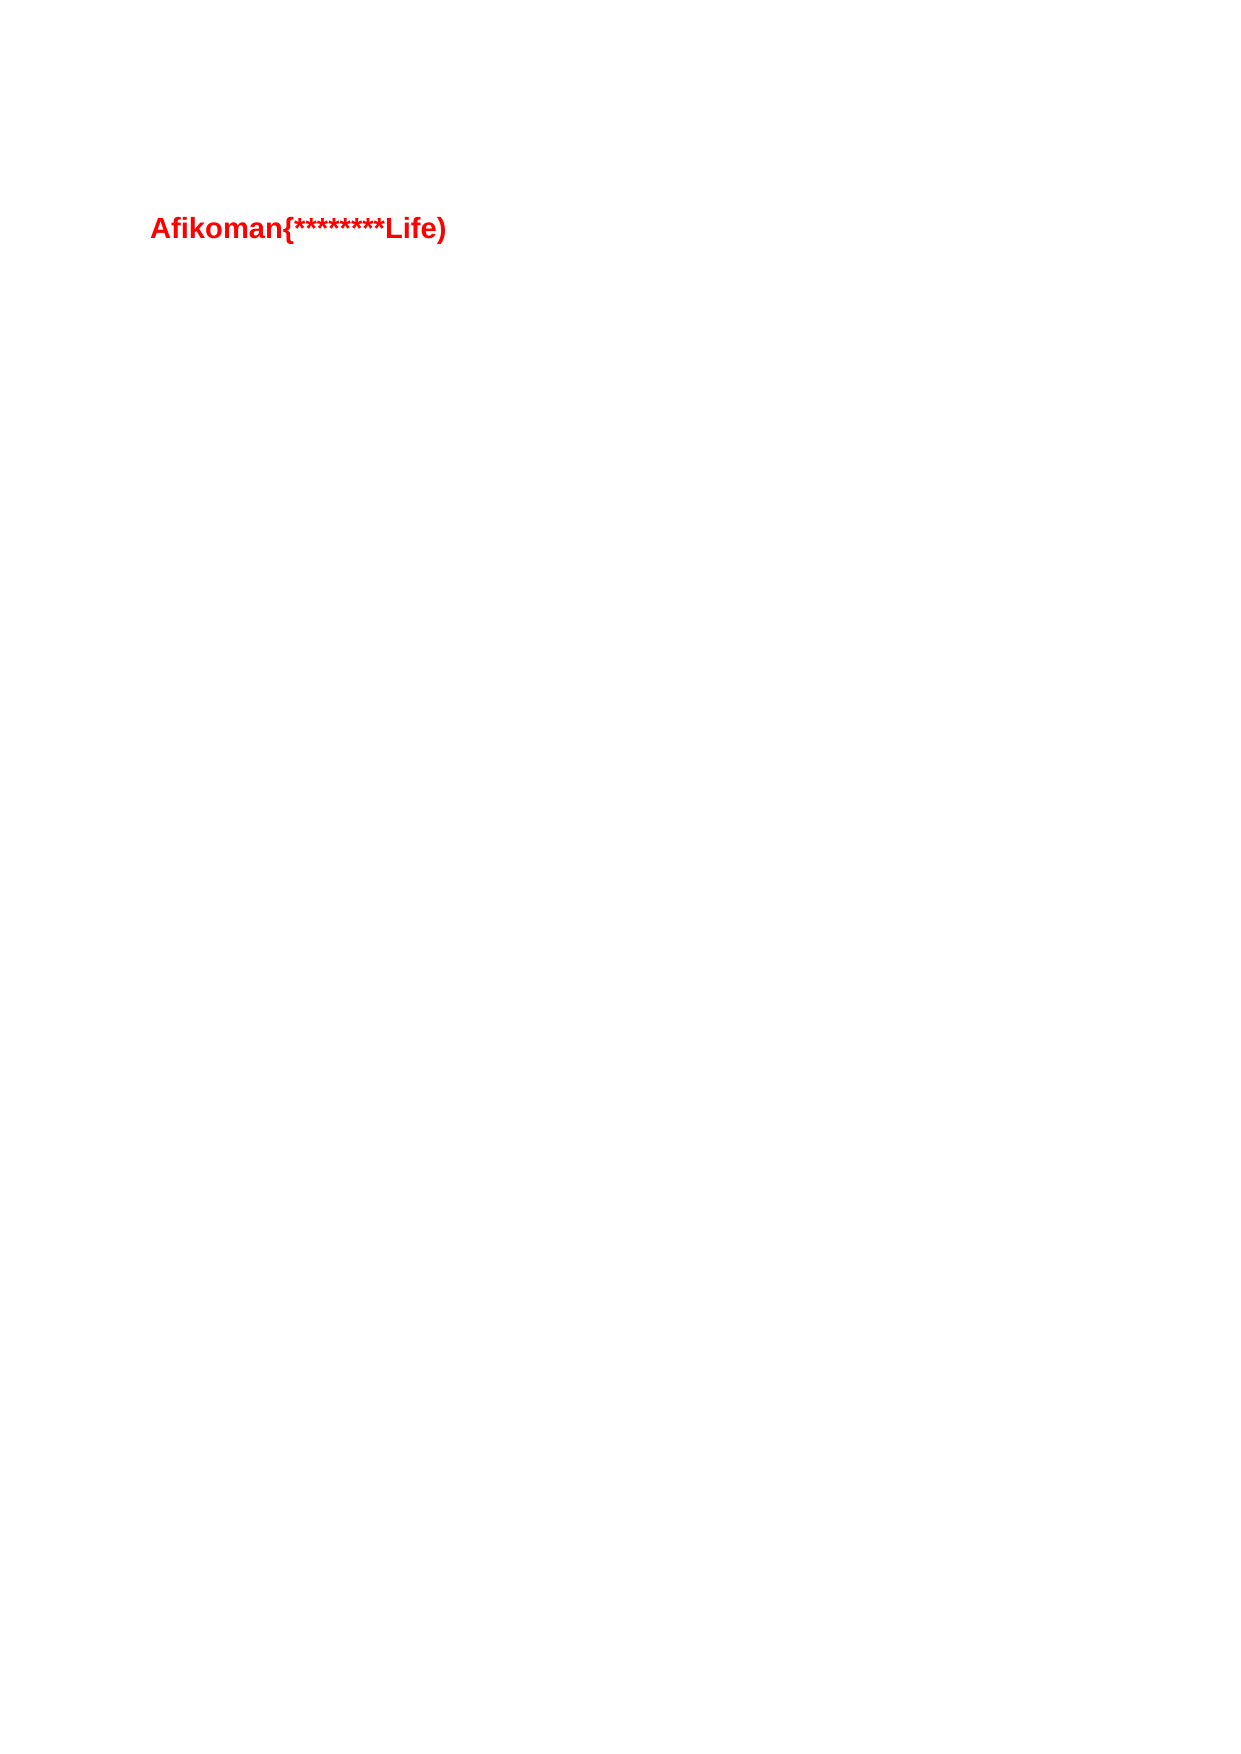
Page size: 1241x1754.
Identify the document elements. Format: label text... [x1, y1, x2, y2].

text Afikoman{********Life) [150, 212, 1090, 245]
